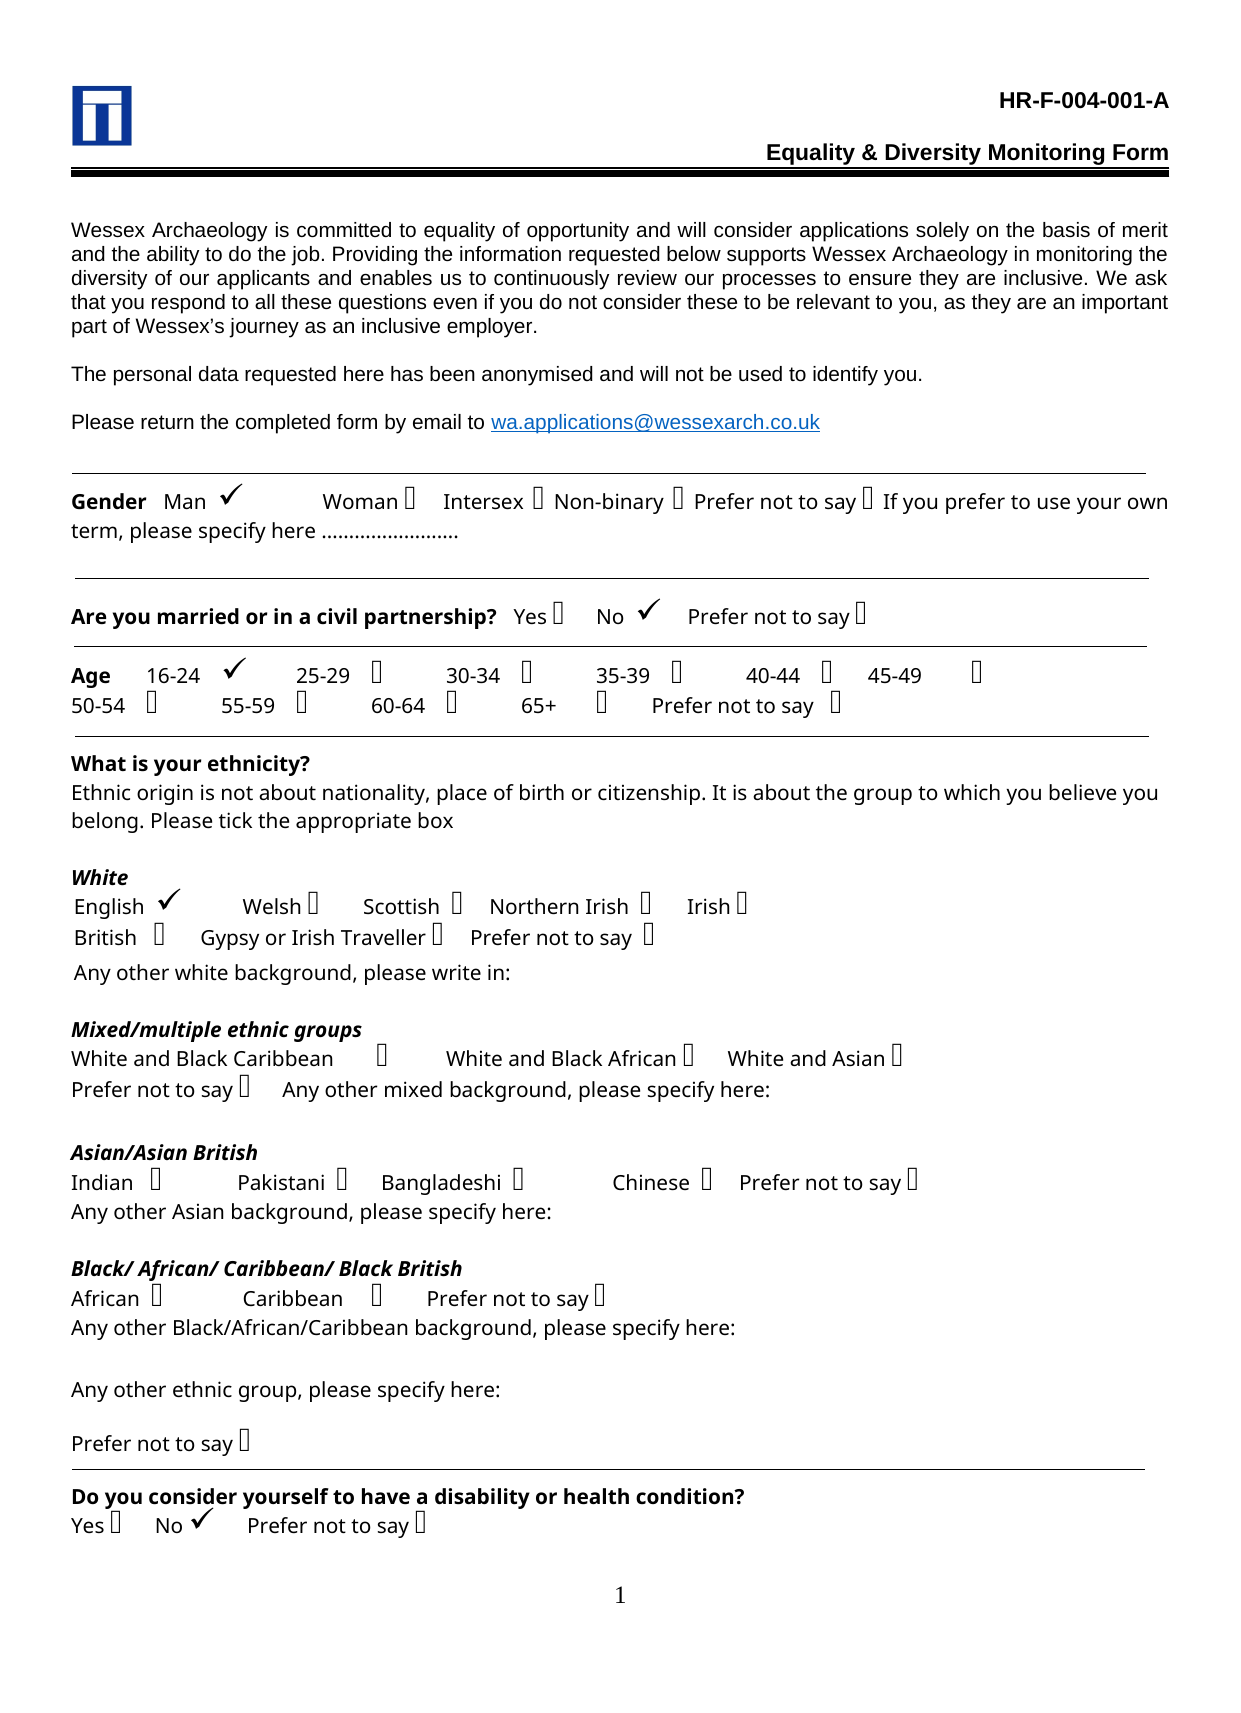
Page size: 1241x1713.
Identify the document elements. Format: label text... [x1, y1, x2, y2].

text Indian Pakistani Bangladeshi Chinese Prefer not to say [71, 1167, 1169, 1197]
text English Welsh Scottish Northern Irish Irish [71, 892, 1169, 922]
text Asian/Asian British [71, 1138, 1169, 1167]
text Prefer not to say [71, 1428, 1169, 1458]
text Mixed/multiple ethnic groups [71, 1015, 1169, 1044]
text British Gypsy or Irish Traveller Prefer not to say [71, 922, 1169, 952]
text 50-54 55-59 60-64 65+ Prefer not to say [71, 691, 1169, 721]
text Black/ African/ Caribbean/ Black British [71, 1254, 1169, 1283]
picture [72, 85, 132, 146]
text African Caribbean Prefer not to say [71, 1283, 1169, 1313]
text What is your ethnicity? [71, 749, 1169, 778]
text Do you consider yourself to have a disability or health condition? [71, 1482, 1169, 1511]
text Are you married or in a civil partnership? Yes No Prefer not to say [71, 602, 1169, 632]
text Ethnic origin is not about nationality, place of birth or citizenship. It is about the group to which you believe you belong. Please tick the appropriate box [71, 778, 1169, 835]
text The personal data requested here has been anonymised and will not be used to identify you. [71, 362, 1169, 386]
text Yes No Prefer not to say [71, 1511, 1169, 1541]
text Wessex Archaeology is committed to equality of opportunity and will consider applications solely on the basis of merit and the ability to do the job. Providing the information requested below supports Wessex Archaeology in monitoring the diversity of our applicants and enables us to continuously review our processes to ensure they are inclusive. We ask that you respond to all these questions even if you do not consider these to be relevant to you, as they are an important part of Wessex’s journey as an inclusive employer. [71, 218, 1169, 338]
text Gender Man Woman Intersex Non-binary Prefer not to say If you prefer to use your own term, please specify here ……………………. [71, 486, 1169, 545]
text Prefer not to say Any other mixed background, please specify here: [71, 1074, 1169, 1104]
text Any other ethnic group, please specify here: [71, 1376, 1169, 1404]
text Any other Asian background, please specify here: [71, 1197, 1169, 1226]
text Any other white background, please write in: [71, 958, 1169, 987]
text Age 16-24 25-29 30-34 35-39 40-44 45-49 [71, 660, 1169, 691]
text White [71, 863, 1169, 892]
text White and Black Caribbean White and Black African White and Asian [71, 1044, 1169, 1074]
text Any other Black/African/Caribbean background, please specify here: [71, 1313, 1169, 1342]
text Please return the completed form by email to wa.applications@wessexarch.co.uk [71, 409, 1169, 433]
